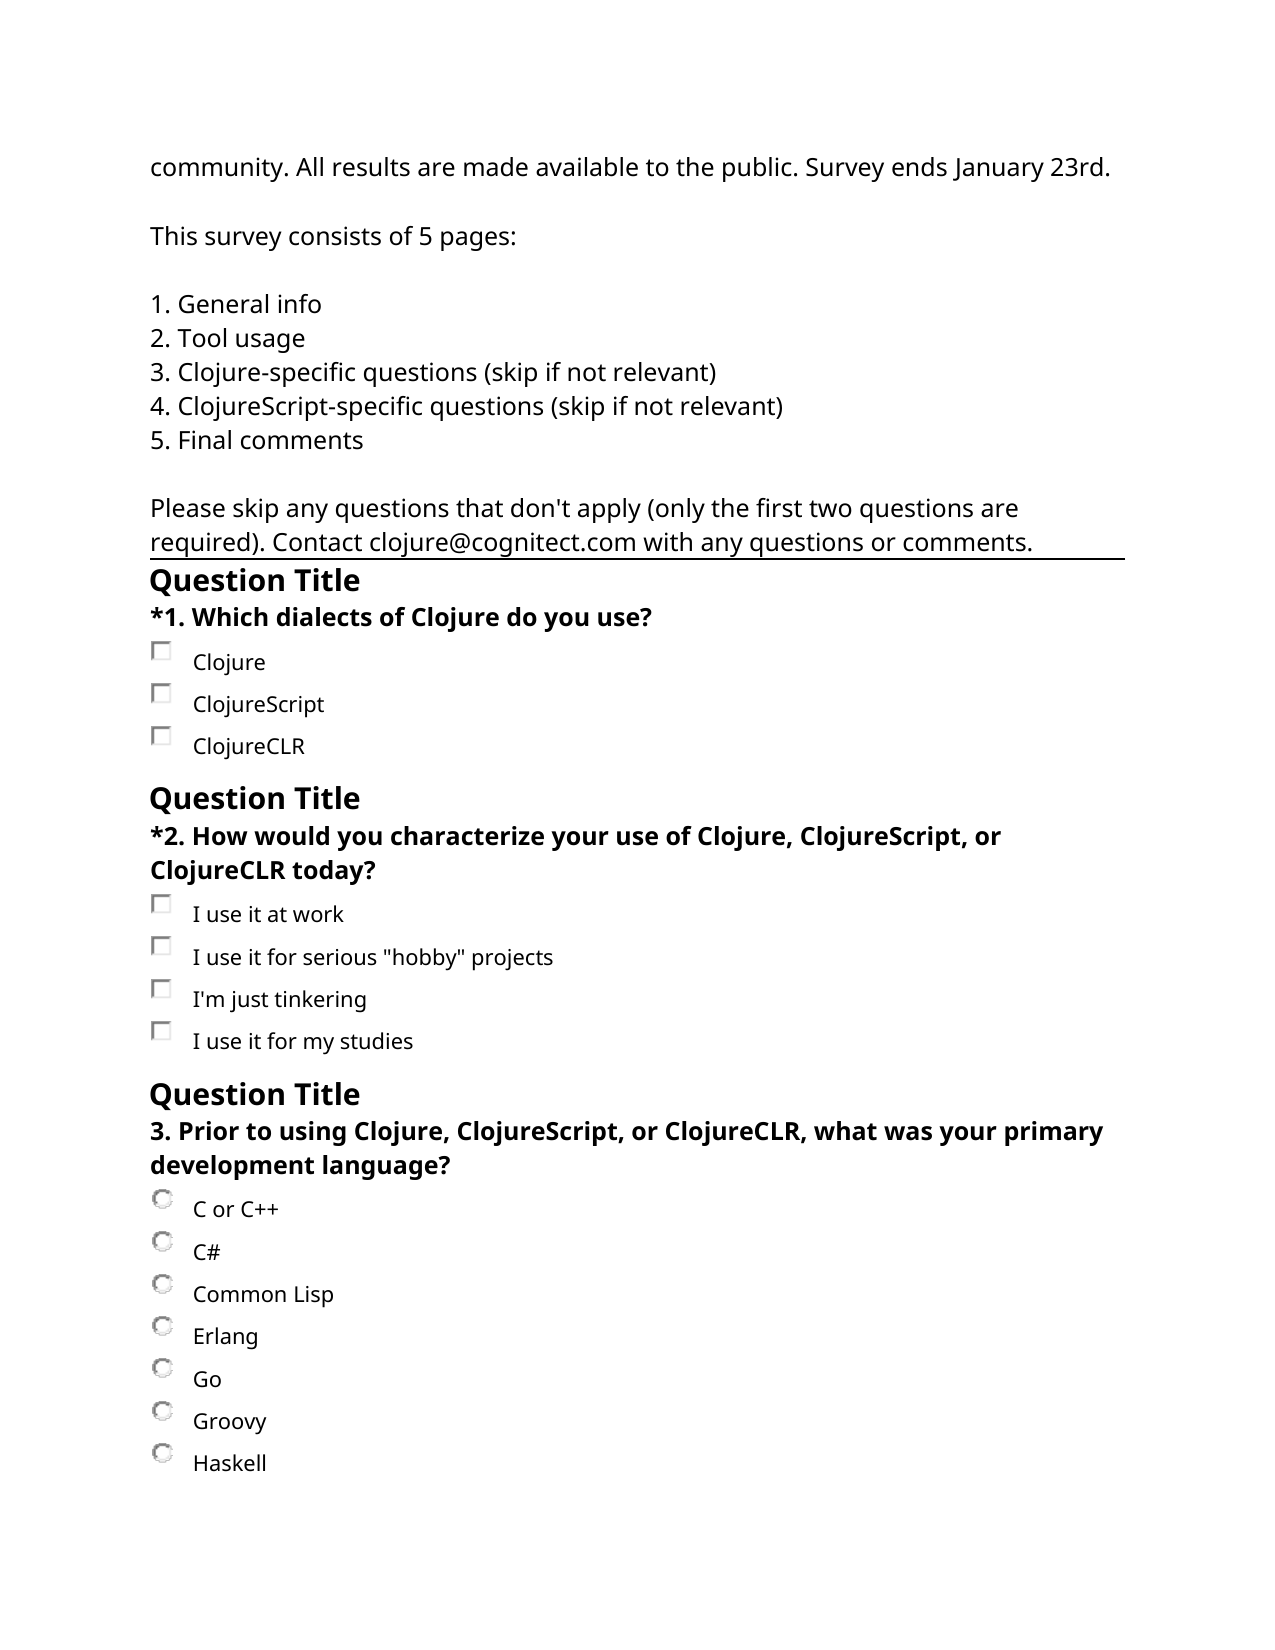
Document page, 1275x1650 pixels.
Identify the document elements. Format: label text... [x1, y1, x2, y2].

text 3. Prior to using Clojure, ClojureScript, or ClojureCLR, what was your primary development language? [150, 1114, 1125, 1182]
text Question Title [148, 1073, 1127, 1114]
text 2. Tool usage 3. Clojure-specific questions (skip if not relevant) 4. ClojureScript-specific questions (skip if not relevant) 5. Final comments Please skip any questions that don't apply (only the first two questions are required). Contact clojure@cognitect.com with any questions or comments. [150, 320, 1125, 558]
text I use it for my studies [150, 1014, 1125, 1056]
text Go [150, 1351, 1125, 1393]
text *2. How would you characterize your use of Clojure, ClojureScript, or ClojureCLR today? [150, 819, 1125, 887]
text I use it at work [150, 887, 1125, 929]
text Clojure [150, 634, 1125, 676]
text Common Lisp [150, 1266, 1125, 1309]
text Haskell [150, 1436, 1125, 1478]
text Groovy [150, 1393, 1125, 1436]
text C or C++ [150, 1182, 1125, 1224]
text *1. Which dialects of Clojure do you use? [150, 600, 1125, 634]
text community. All results are made available to the public. Survey ends January 23rd. This survey consists of 5 pages: 1. General info [150, 150, 1125, 320]
text C# [150, 1224, 1125, 1266]
text Question Title [148, 559, 1127, 600]
text I use it for serious "hobby" projects [150, 929, 1125, 971]
text Erlang [150, 1309, 1125, 1351]
text ClojureScript [150, 676, 1125, 718]
text I'm just tinkering [150, 971, 1125, 1014]
text Question Title [148, 777, 1127, 819]
text ClojureCLR [150, 718, 1125, 761]
